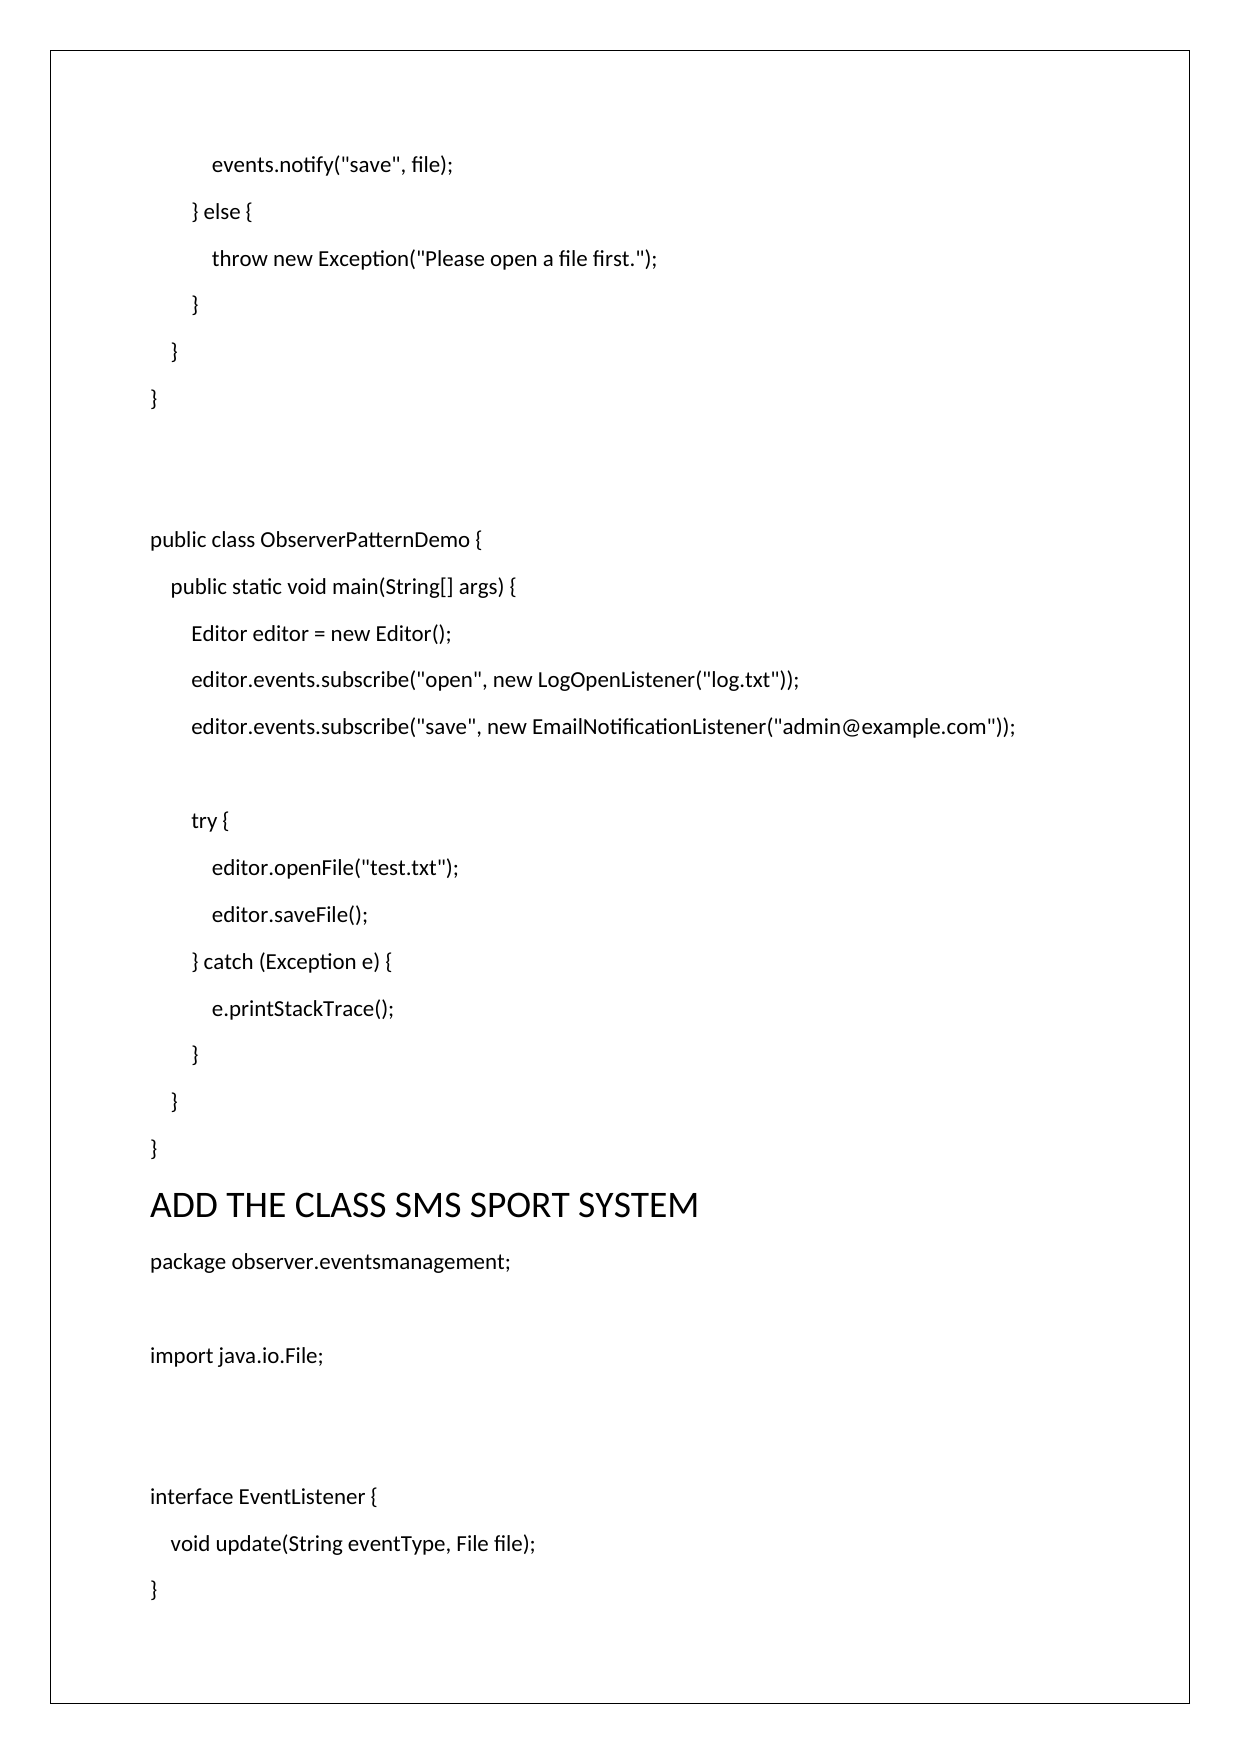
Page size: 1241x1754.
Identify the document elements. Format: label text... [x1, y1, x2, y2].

text import java.io.File; [150, 1341, 1090, 1369]
text } [150, 1087, 1090, 1116]
text } [150, 1134, 1090, 1162]
text } catch (Exception e) { [150, 947, 1090, 975]
text } [150, 337, 1090, 366]
text interface EventListener { [150, 1482, 1090, 1510]
text e.printStackTrace(); [150, 994, 1090, 1022]
text void update(String eventType, File file); [150, 1529, 1090, 1557]
text editor.events.subscribe("open", new LogOpenListener("log.txt")); [150, 666, 1090, 694]
text } [150, 1576, 1090, 1603]
text } [150, 1041, 1090, 1069]
text editor.openFile("test.txt"); [150, 853, 1090, 881]
text ADD THE CLASS SMS SPORT SYSTEM [150, 1181, 1090, 1227]
text } else { [150, 197, 1090, 225]
text try { [150, 806, 1090, 834]
text editor.events.subscribe("save", new EmailNotificationListener("admin@example.com")); [150, 712, 1090, 741]
text } [150, 291, 1090, 319]
text events.notify("save", file); [150, 150, 1090, 178]
text } [150, 384, 1090, 412]
text throw new Exception("Please open a file first."); [150, 244, 1090, 272]
text public class ObserverPatternDemo { [150, 525, 1090, 553]
text editor.saveFile(); [150, 900, 1090, 928]
text Editor editor = new Editor(); [150, 619, 1090, 647]
text package observer.eventsmanagement; [150, 1247, 1090, 1275]
text public static void main(String[] args) { [150, 572, 1090, 600]
